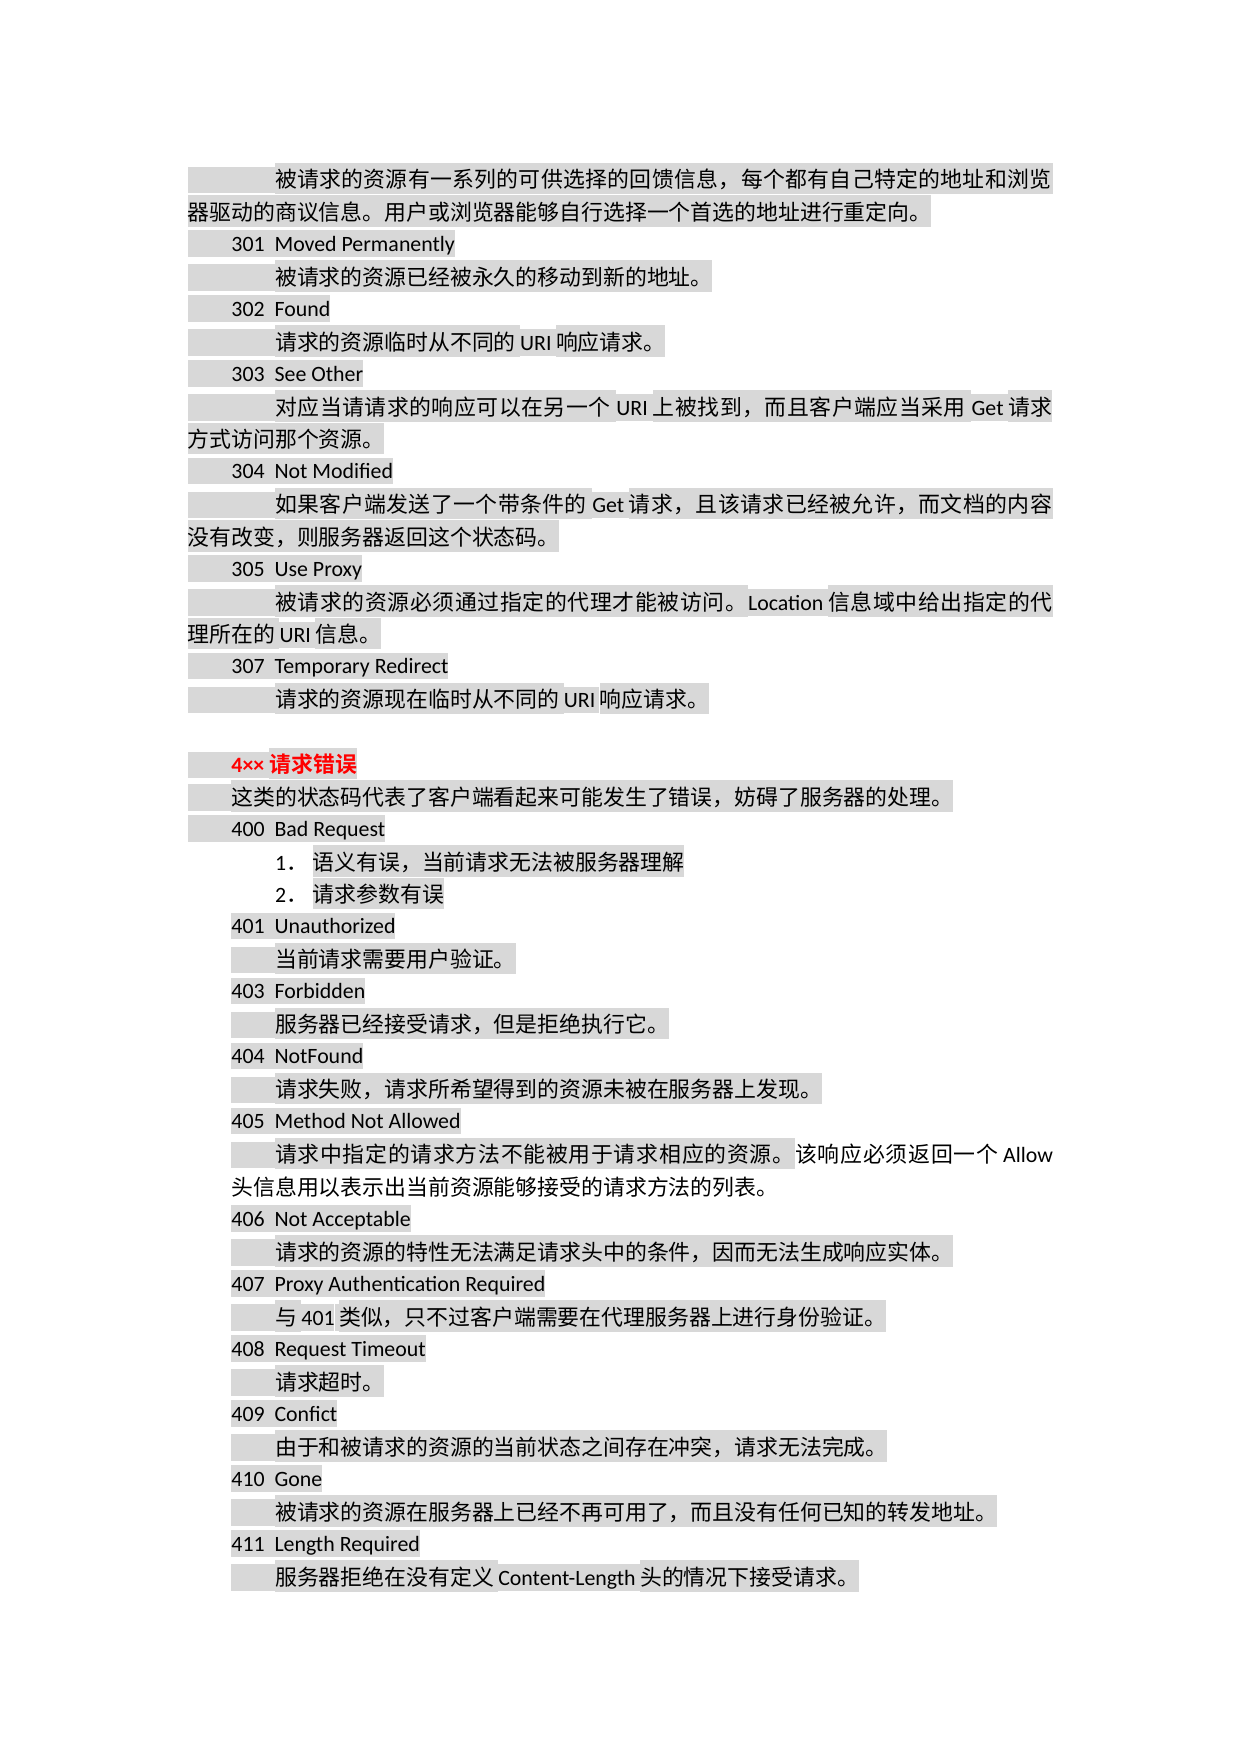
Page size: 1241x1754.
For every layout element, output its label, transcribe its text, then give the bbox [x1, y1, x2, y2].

text 服务器已经接受请求，但是拒绝执行它。 [231, 1007, 1053, 1039]
text 4×× 请求错误 [187, 747, 1053, 779]
text 305 Use Proxy [187, 552, 1053, 584]
text 406 Not Acceptable [231, 1202, 1053, 1234]
text 由于和被请求的资源的当前状态之间存在冲突，请求无法完成。 [231, 1429, 1053, 1462]
text 411 Length Required [231, 1527, 1053, 1559]
text 301 Moved Permanently [187, 227, 1053, 259]
text 被请求的资源有一系列的可供选择的回馈信息，每个都有自己特定的地址和浏览器驱动的商议信息。用户或浏览器能够自行选择一个首选的地址进行重定向。 [187, 162, 1053, 227]
text 与401类似，只不过客户端需要在代理服务器上进行身份验证。 [231, 1299, 1053, 1332]
text 请求的资源的特性无法满足请求头中的条件，因而无法生成响应实体。 [231, 1234, 1053, 1267]
text 303 See Other [187, 357, 1053, 389]
text 请求的资源现在临时从不同的URI响应请求。 [187, 682, 1053, 714]
text 407 Proxy Authentication Required [231, 1267, 1053, 1299]
text 304 Not Modified [187, 454, 1053, 487]
text 请求的资源临时从不同的URI响应请求。 [187, 324, 1053, 357]
text 400 Bad Request [187, 812, 1053, 844]
text 410 Gone [231, 1462, 1053, 1494]
text 当前请求需要用户验证。 [231, 942, 1053, 974]
text 请求失败，请求所希望得到的资源未被在服务器上发现。 [231, 1072, 1053, 1104]
text 302 Found [187, 292, 1053, 324]
text 403 Forbidden [231, 974, 1053, 1007]
text 请求超时。 [231, 1364, 1053, 1397]
text 409 Confict [231, 1397, 1053, 1429]
text 307 Temporary Redirect [187, 649, 1053, 682]
list 语义有误，当前请求无法被服务器理解 [275, 844, 1053, 877]
text 对应当请请求的响应可以在另一个URI上被找到，而且客户端应当采用Get请求方式访问那个资源。 [187, 389, 1053, 454]
text 被请求的资源必须通过指定的代理才能被访问。Location信息域中给出指定的代理所在的URI信息。 [187, 584, 1053, 649]
text 404 NotFound [231, 1039, 1053, 1072]
text 408 Request Timeout [231, 1332, 1053, 1364]
text 这类的状态码代表了客户端看起来可能发生了错误，妨碍了服务器的处理。 [187, 779, 1053, 812]
text 服务器拒绝在没有定义Content-Length头的情况下接受请求。 [231, 1559, 1053, 1592]
text 请求中指定的请求方法不能被用于请求相应的资源。该响应必须返回一个Allow 头信息用以表示出当前资源能够接受的请求方法的列表。 [231, 1137, 1053, 1202]
text 405 Method Not Allowed [231, 1104, 1053, 1137]
text 401 Unauthorized [231, 909, 1053, 942]
list 请求参数有误 [275, 877, 1053, 909]
text 被请求的资源在服务器上已经不再可用了，而且没有任何已知的转发地址。 [231, 1494, 1053, 1527]
text 如果客户端发送了一个带条件的Get请求，且该请求已经被允许，而文档的内容没有改变，则服务器返回这个状态码。 [187, 487, 1053, 552]
text 被请求的资源已经被永久的移动到新的地址。 [187, 259, 1053, 292]
